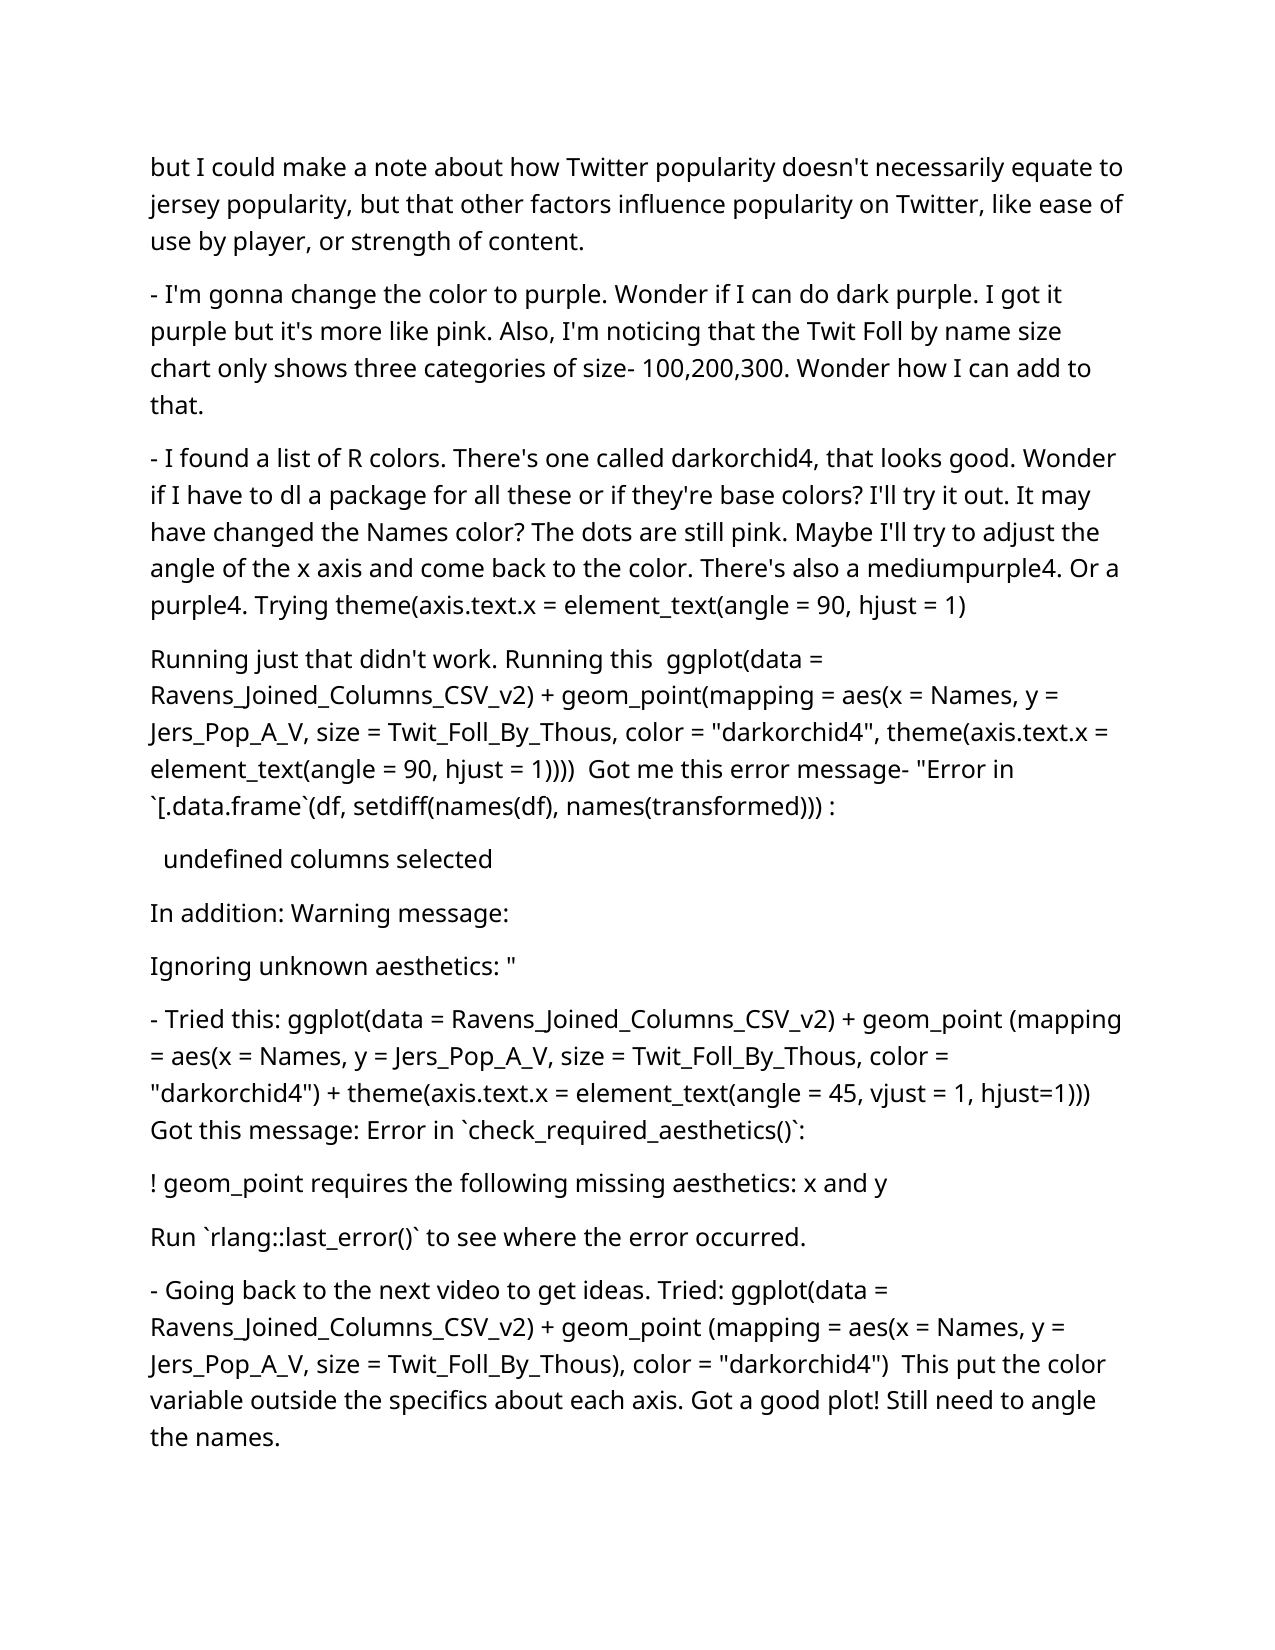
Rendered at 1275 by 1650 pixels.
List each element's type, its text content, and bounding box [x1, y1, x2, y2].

text Run `rlang::last_error()` to see where the error occurred. [150, 1219, 1125, 1253]
text - I found a list of R colors. There's one called darkorchid4, that looks good. Wonder if I have to dl a package for all these or if they're base colors? I'll try it out. It may have changed the Names color? The dots are still pink. Maybe I'll try to adjust the angle of the x axis and come back to the color. There's also a mediumpurple4. Or a purple4. Trying theme(axis.text.x = element_text(angle = 90, hjust = 1) [150, 441, 1125, 622]
text - Going back to the next video to get ideas. Tried: ggplot(data = Ravens_Joined_Columns_CSV_v2) + geom_point (mapping = aes(x = Names, y = Jers_Pop_A_V, size = Twit_Foll_By_Thous), color = "darkorchid4") This put the color variable outside the specifics about each axis. Got a good plot! Still need to angle the names. [150, 1273, 1125, 1454]
text ! geom_point requires the following missing aesthetics: x and y [150, 1166, 1125, 1200]
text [150, 150, 1125, 258]
text - I'm gonna change the color to purple. Wonder if I can do dark purple. I got it purple but it's more like pink. Also, I'm noticing that the Twit Foll by name size chart only shows three categories of size- 100,200,300. Wonder how I can add to that. [150, 277, 1125, 421]
text - Tried this: ggplot(data = Ravens_Joined_Columns_CSV_v2) + geom_point (mapping = aes(x = Names, y = Jers_Pop_A_V, size = Twit_Foll_By_Thous, color = "darkorchid4") + theme(axis.text.x = element_text(angle = 45, vjust = 1, hjust=1))) Got this message: Error in `check_required_aesthetics()`: [150, 1002, 1125, 1146]
text Running just that didn't work. Running this ggplot(data = Ravens_Joined_Columns_CSV_v2) + geom_point(mapping = aes(x = Names, y = Jers_Pop_A_V, size = Twit_Foll_By_Thous, color = "darkorchid4", theme(axis.text.x = element_text(angle = 90, hjust = 1)))) Got me this error message- "Error in `[.data.frame`(df, setdiff(names(df), names(transformed))) : [150, 641, 1125, 822]
text undefined columns selected [150, 842, 1125, 876]
text In addition: Warning message: [150, 895, 1125, 929]
text Ignoring unknown aesthetics: " [150, 949, 1125, 983]
